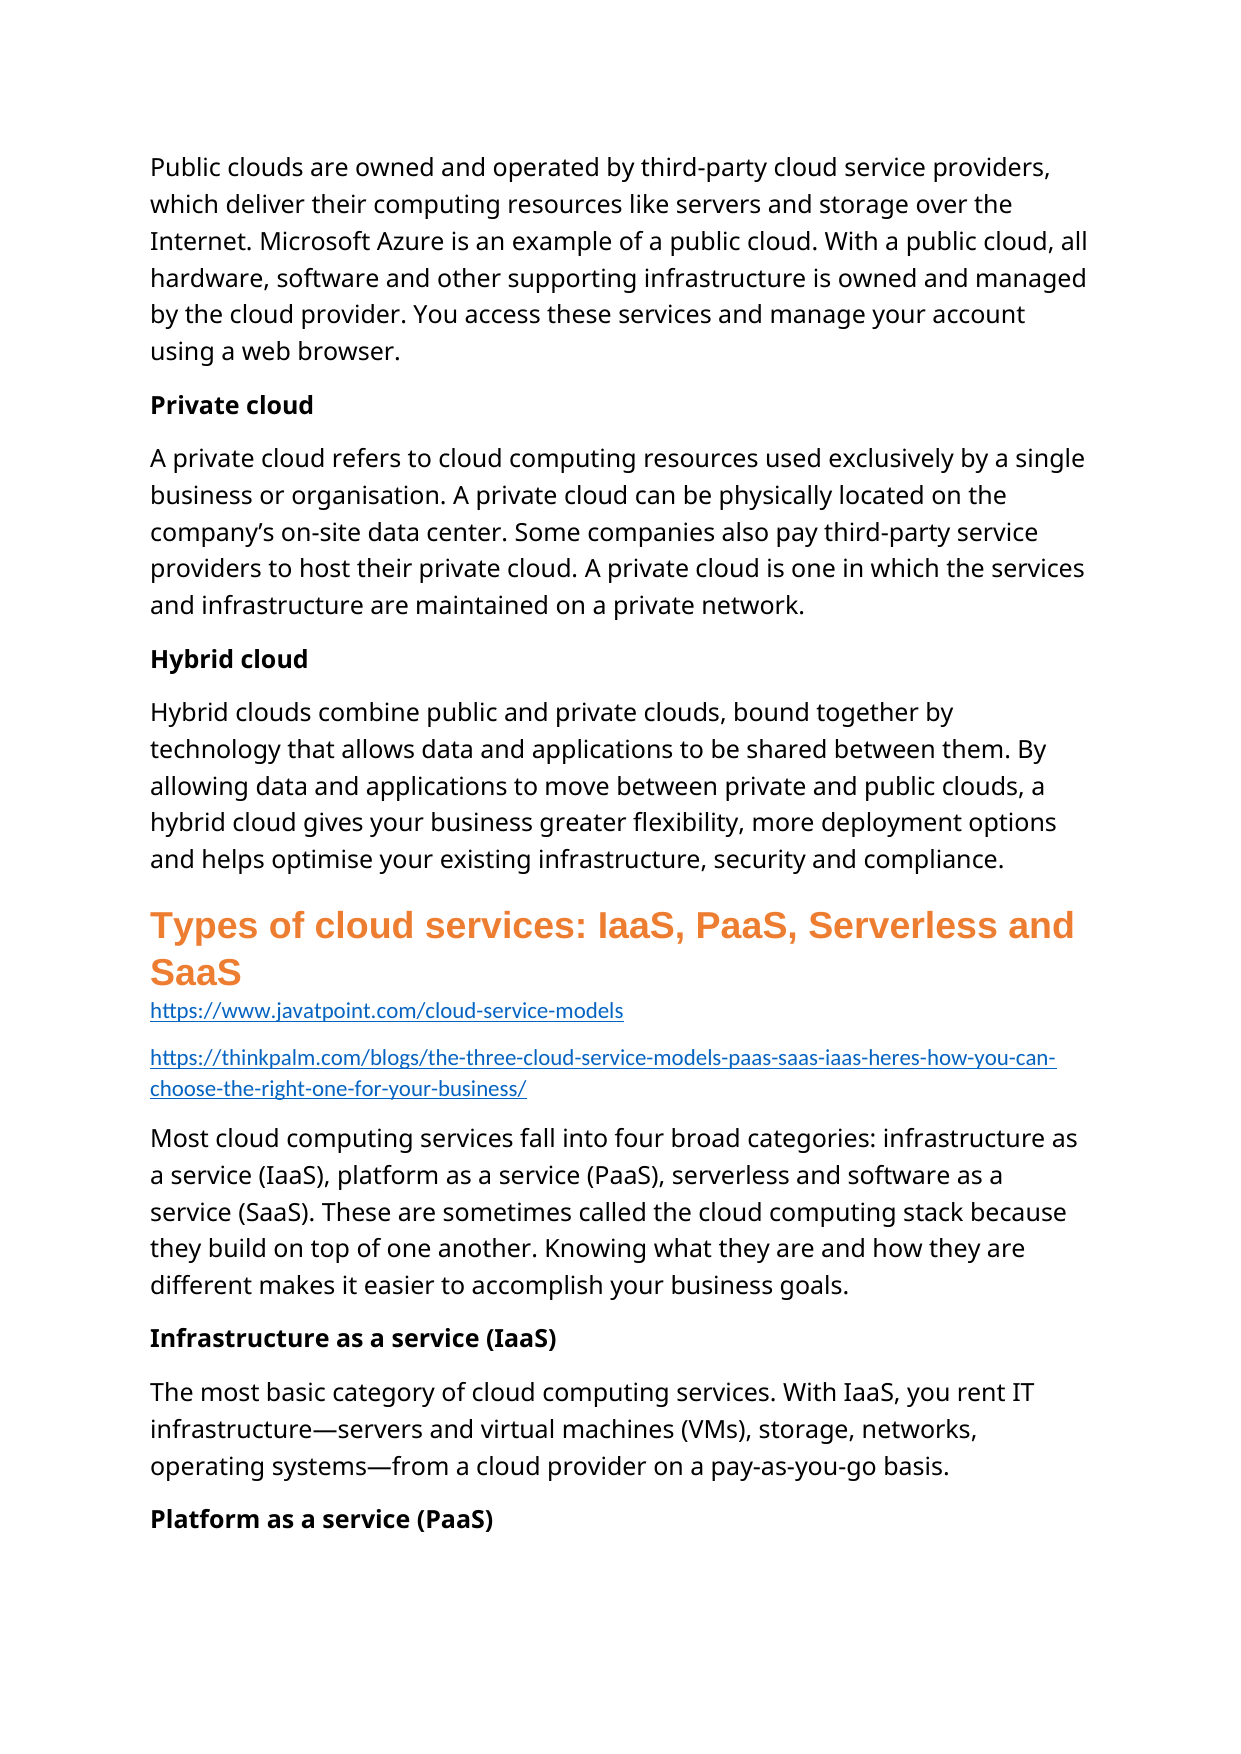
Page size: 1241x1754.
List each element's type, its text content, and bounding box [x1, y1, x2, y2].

text The most basic category of cloud computing services. With IaaS, you rent IT infrastructure—servers and virtual machines (VMs), storage, networks, operating systems—from a cloud provider on a pay-as-you-go basis. [150, 1374, 1090, 1482]
text Private cloud [150, 387, 1090, 421]
text https://www.javatpoint.com/cloud-service-models [150, 997, 1090, 1025]
text Hybrid clouds combine public and private clouds, bound together by technology that allows data and applications to be shared between them. By allowing data and applications to move between private and public clouds, a hybrid cloud gives your business greater flexibility, more deployment options and helps optimise your existing infrastructure, security and compliance. [150, 695, 1090, 876]
text Most cloud computing services fall into four broad categories: infrastructure as a service (IaaS), platform as a service (PaaS), serverless and software as a service (SaaS). These are sometimes called the cloud computing stack because they build on top of one another. Knowing what they are and how they are different makes it easier to accomplish your business goals. [150, 1121, 1090, 1302]
text https://thinkpalm.com/blogs/the-three-cloud-service-models-paas-saas-iaas-heres-how-you-can-choose-the-right-one-for-your-business/ [150, 1043, 1090, 1102]
text Hybrid cloud [150, 641, 1090, 675]
text A private cloud refers to cloud computing resources used exclusively by a single business or organisation. A private cloud can be physically located on the company’s on-site data center. Some companies also pay third-party service providers to host their private cloud. A private cloud is one in which the services and infrastructure are maintained on a private network. [150, 441, 1090, 622]
text Public clouds are owned and operated by third-party cloud service providers, which deliver their computing resources like servers and storage over the Internet. Microsoft Azure is an example of a public cloud. With a public cloud, all hardware, software and other supporting infrastructure is owned and managed by the cloud provider. You access these services and manage your account using a web browser. [150, 150, 1090, 368]
text Platform as a service (PaaS) [150, 1502, 1090, 1536]
subtitle Types of cloud services: IaaS, PaaS, Serverless and SaaS [150, 903, 1090, 993]
text Infrastructure as a service (IaaS) [150, 1321, 1090, 1355]
